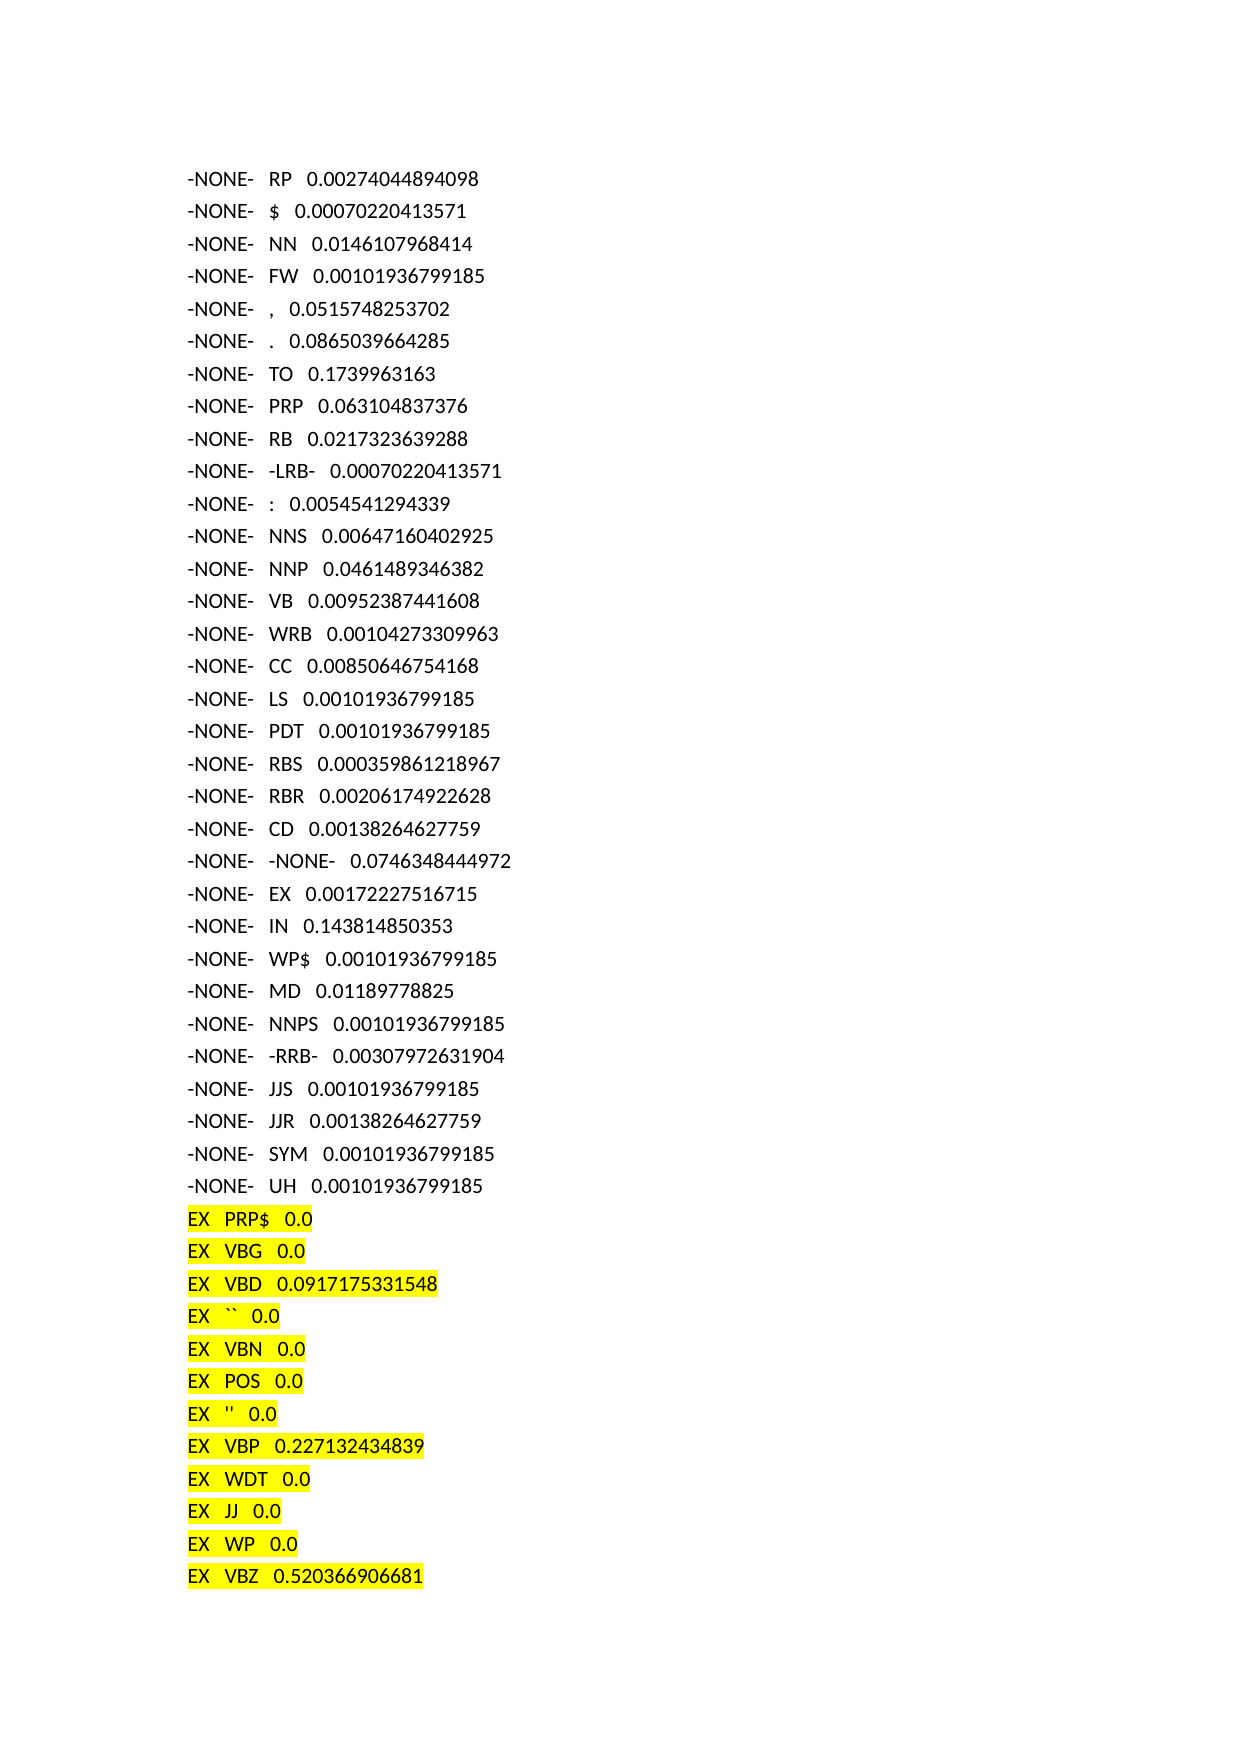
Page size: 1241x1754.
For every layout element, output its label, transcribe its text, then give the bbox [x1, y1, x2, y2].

text -NONE- -LRB- 0.00070220413571 [187, 454, 1053, 487]
text EX `` 0.0 [187, 1299, 1053, 1332]
text EX VBN 0.0 [187, 1332, 1053, 1364]
text EX PRP$ 0.0 [187, 1202, 1053, 1234]
text -NONE- WRB 0.00104273309963 [187, 617, 1053, 649]
text -NONE- PRP 0.063104837376 [187, 389, 1053, 422]
text EX WDT 0.0 [187, 1462, 1053, 1494]
text -NONE- RBS 0.000359861218967 [187, 747, 1053, 779]
text -NONE- -NONE- 0.0746348444972 [187, 844, 1053, 877]
text EX VBG 0.0 [187, 1234, 1053, 1267]
text -NONE- CC 0.00850646754168 [187, 649, 1053, 682]
text -NONE- SYM 0.00101936799185 [187, 1137, 1053, 1169]
text -NONE- MD 0.01189778825 [187, 974, 1053, 1007]
text -NONE- TO 0.1739963163 [187, 357, 1053, 389]
text -NONE- -RRB- 0.00307972631904 [187, 1039, 1053, 1072]
text -NONE- NNPS 0.00101936799185 [187, 1007, 1053, 1039]
text EX JJ 0.0 [187, 1494, 1053, 1527]
text -NONE- JJR 0.00138264627759 [187, 1104, 1053, 1137]
text -NONE- CD 0.00138264627759 [187, 812, 1053, 844]
text -NONE- NNS 0.00647160402925 [187, 519, 1053, 552]
text -NONE- $ 0.00070220413571 [187, 194, 1053, 227]
text -NONE- RB 0.0217323639288 [187, 422, 1053, 454]
text EX '' 0.0 [187, 1397, 1053, 1429]
text -NONE- NN 0.0146107968414 [187, 227, 1053, 259]
text -NONE- LS 0.00101936799185 [187, 682, 1053, 714]
text -NONE- EX 0.00172227516715 [187, 877, 1053, 909]
text EX POS 0.0 [187, 1364, 1053, 1397]
text EX VBP 0.227132434839 [187, 1429, 1053, 1462]
text -NONE- VB 0.00952387441608 [187, 584, 1053, 617]
text -NONE- FW 0.00101936799185 [187, 259, 1053, 292]
text -NONE- JJS 0.00101936799185 [187, 1072, 1053, 1104]
text -NONE- RP 0.00274044894098 [187, 162, 1053, 194]
text -NONE- WP$ 0.00101936799185 [187, 942, 1053, 974]
text EX VBZ 0.520366906681 [187, 1559, 1053, 1592]
text -NONE- RBR 0.00206174922628 [187, 779, 1053, 812]
text -NONE- UH 0.00101936799185 [187, 1169, 1053, 1202]
text -NONE- : 0.0054541294339 [187, 487, 1053, 519]
text EX WP 0.0 [187, 1527, 1053, 1559]
text -NONE- NNP 0.0461489346382 [187, 552, 1053, 584]
text -NONE- PDT 0.00101936799185 [187, 714, 1053, 747]
text -NONE- , 0.0515748253702 [187, 292, 1053, 324]
text -NONE- . 0.0865039664285 [187, 324, 1053, 357]
text -NONE- IN 0.143814850353 [187, 909, 1053, 942]
text EX VBD 0.0917175331548 [187, 1267, 1053, 1299]
